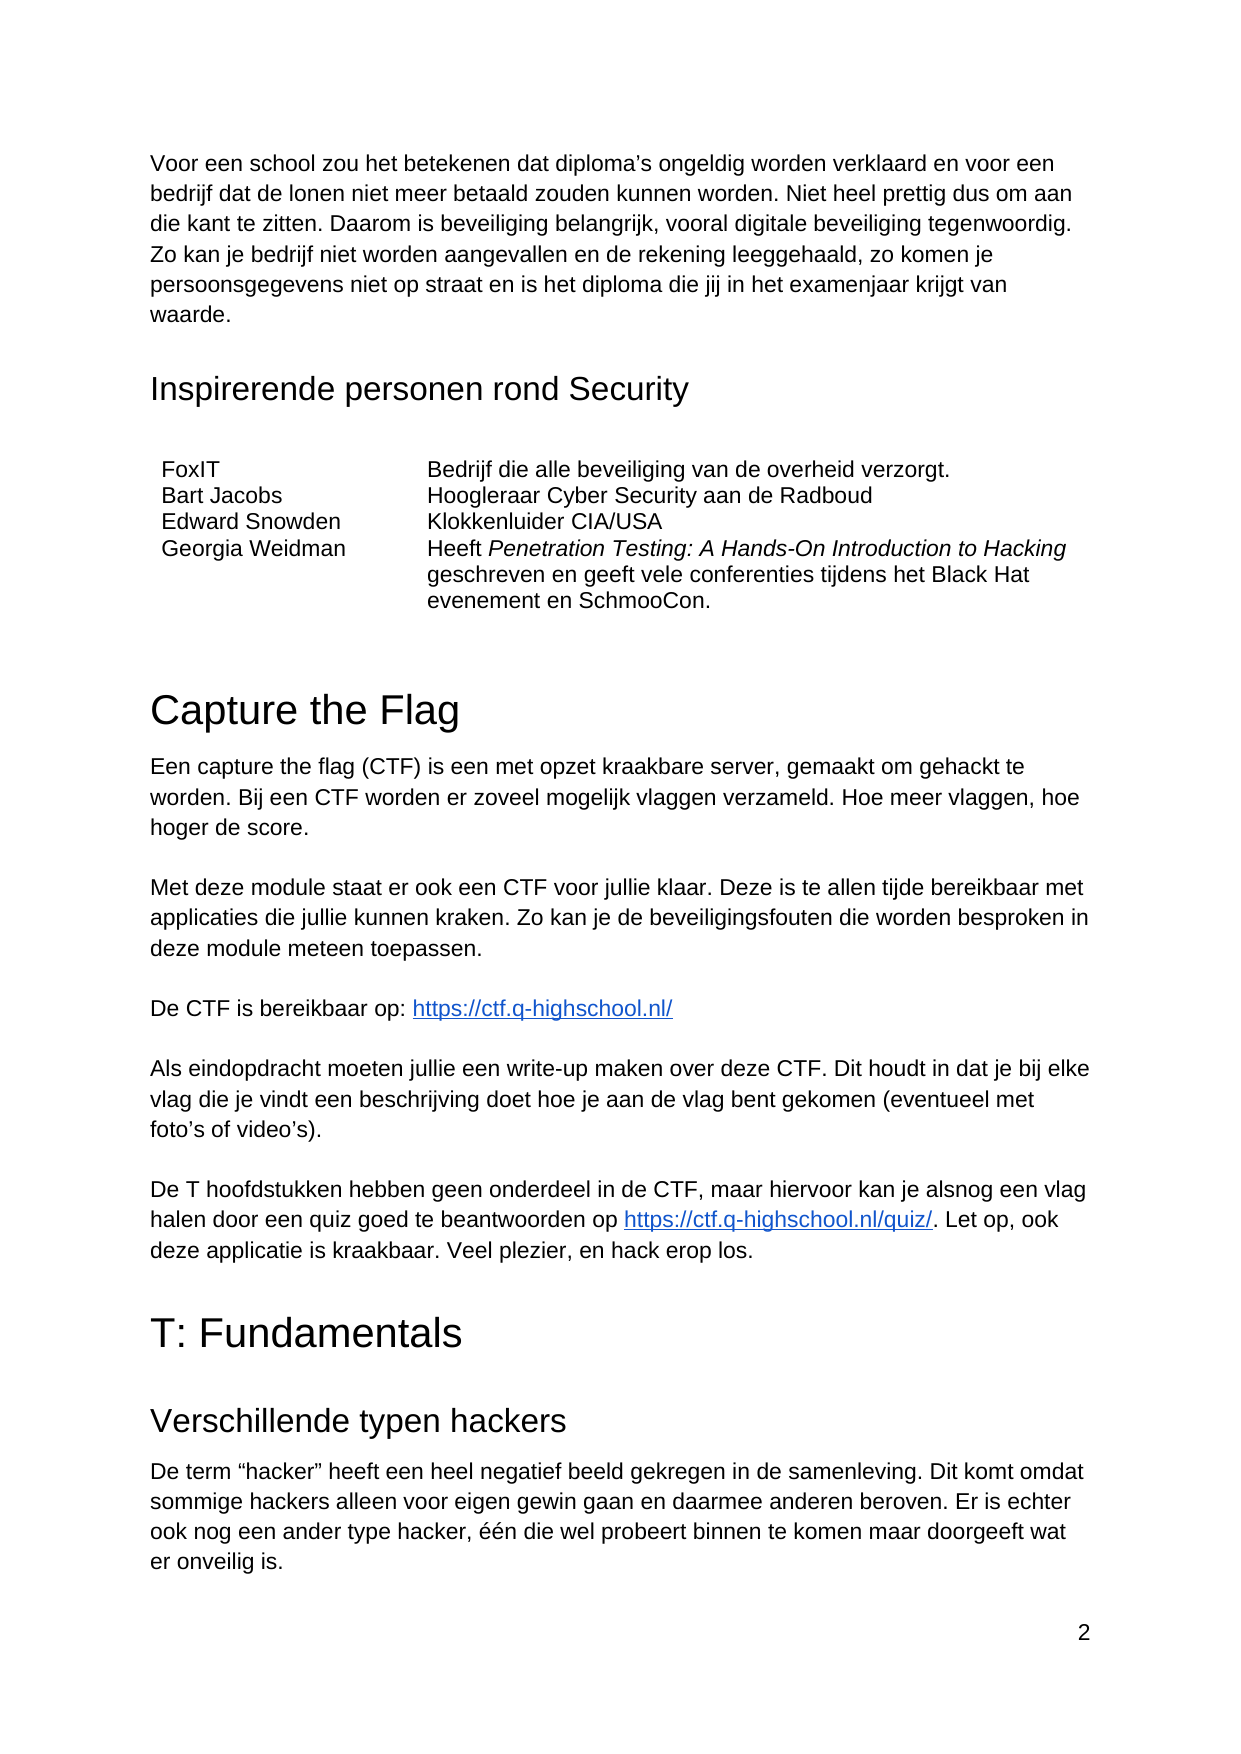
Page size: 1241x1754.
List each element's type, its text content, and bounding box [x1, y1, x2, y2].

table_cell Edward Snowden [150, 508, 416, 535]
table_header FoxIT [150, 456, 416, 482]
table_cell Georgia Weidman [150, 535, 416, 614]
text Als eindopdracht moeten jullie een write-up maken over deze CTF. Dit houdt in dat je bij elke vlag die je vindt een beschrijving doet hoe je aan de vlag bent gekomen (eventueel met foto’s of video’s). [150, 1055, 1090, 1142]
subtitle Capture the Flag [150, 686, 1090, 733]
text Een capture the flag (CTF) is een met opzet kraakbare server, gemaakt om gehackt te worden. Bij een CTF worden er zoveel mogelijk vlaggen verzameld. Hoe meer vlaggen, hoe hoger de score. [150, 753, 1090, 840]
subtitle T: Fundamentals [150, 1308, 1090, 1356]
subtitle Inspirerende personen rond Security [150, 369, 1090, 407]
text Voor een school zou het betekenen dat diploma’s ongeldig worden verklaard en voor een bedrijf dat de lonen niet meer betaald zouden kunnen worden. Niet heel prettig dus om aan die kant te zitten. Daarom is beveiliging belangrijk, vooral digitale beveiliging tegenwoordig. Zo kan je bedrijf niet worden aangevallen en de rekening leeggehaald, zo komen je persoonsgegevens niet op straat en is het diploma die jij in het examenjaar krijgt van waarde. [150, 150, 1090, 327]
table_header Bedrijf die alle beveiliging van de overheid verzorgt. [416, 456, 1087, 482]
table_cell Hoogleraar Cyber Security aan de Radboud [416, 482, 1087, 508]
table_cell Bart Jacobs [150, 482, 416, 508]
table_cell Heeft Penetration Testing: A Hands-On Introduction to Hacking geschreven en geeft vele conferenties tijdens het Black Hat evenement en SchmooCon. [416, 535, 1087, 614]
table_cell Klokkenluider CIA/USA [416, 508, 1087, 535]
subtitle Verschillende typen hackers [150, 1401, 1090, 1439]
text De T hoofdstukken hebben geen onderdeel in de CTF, maar hiervoor kan je alsnog een vlag halen door een quiz goed te beantwoorden op https://ctf.q-highschool.nl/quiz/. Let op, ook deze applicatie is kraakbaar. Veel plezier, en hack erop los. [150, 1176, 1090, 1263]
text Met deze module staat er ook een CTF voor jullie klaar. Deze is te allen tijde bereikbaar met applicaties die jullie kunnen kraken. Zo kan je de beveiligingsfouten die worden besproken in deze module meteen toepassen. [150, 874, 1090, 961]
text De term “hacker” heeft een heel negatief beeld gekregen in de samenleving. Dit komt omdat sommige hackers alleen voor eigen gewin gaan en daarmee anderen beroven. Er is echter ook nog een ander type hacker, één die wel probeert binnen te komen maar doorgeeft wat er onveilig is. [150, 1458, 1090, 1575]
text De CTF is bereikbaar op: https://ctf.q-highschool.nl/ [150, 995, 1090, 1021]
